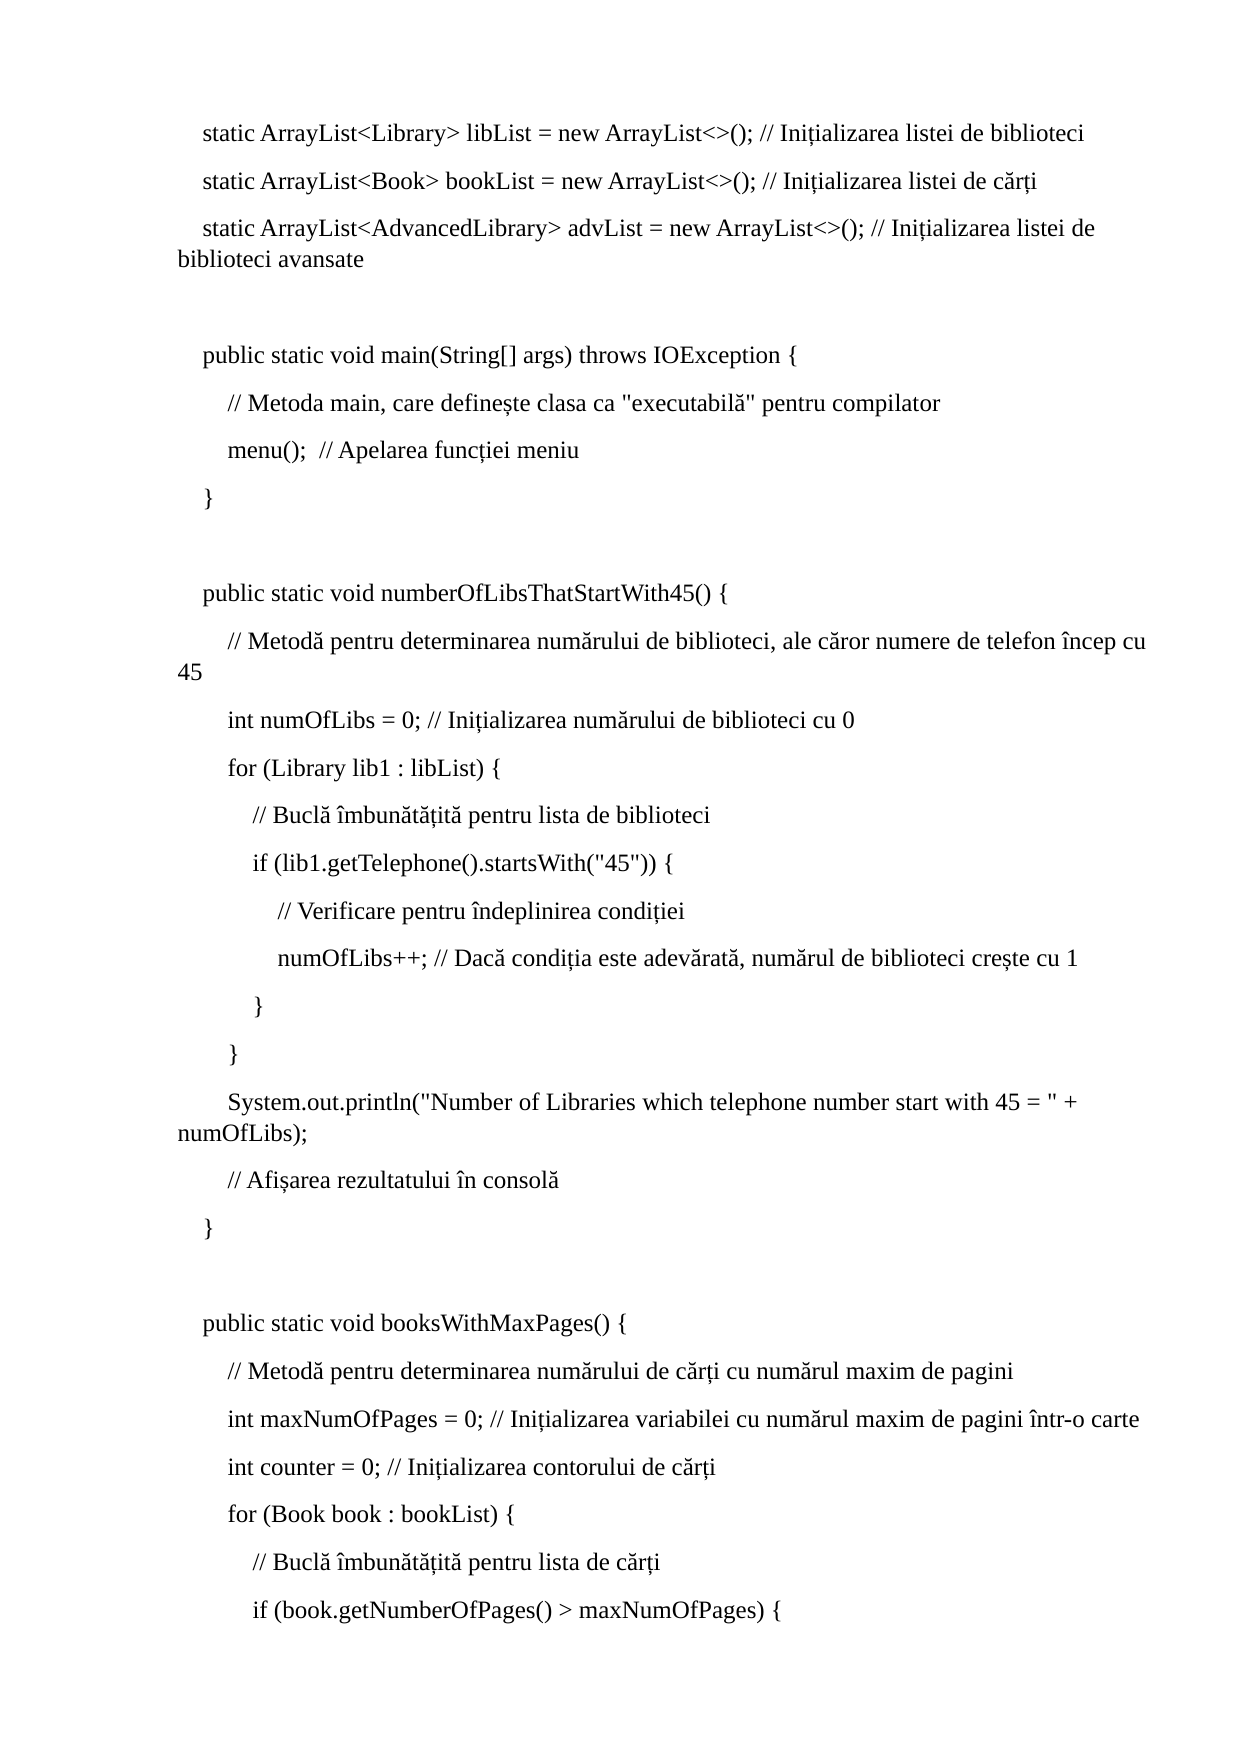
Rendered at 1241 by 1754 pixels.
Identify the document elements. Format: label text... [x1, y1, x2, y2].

text } [177, 1039, 1152, 1068]
text int maxNumOfPages = 0; // Inițializarea variabilei cu numărul maxim de pagini într-o carte [177, 1404, 1152, 1433]
text // Buclă îmbunătățită pentru lista de biblioteci [177, 800, 1152, 829]
text // Buclă îmbunătățită pentru lista de cărți [177, 1547, 1152, 1576]
text public static void booksWithMaxPages() { [177, 1308, 1152, 1337]
text static ArrayList<Book> bookList = new ArrayList<>(); // Inițializarea listei de cărți [177, 166, 1152, 194]
text } [177, 1213, 1152, 1242]
text } [177, 991, 1152, 1020]
text // Afișarea rezultatului în consolă [177, 1165, 1152, 1194]
text for (Library lib1 : libList) { [177, 753, 1152, 781]
text // Metoda main, care definește clasa ca "executabilă" pentru compilator [177, 388, 1152, 416]
text public static void main(String[] args) throws IOException { [177, 340, 1152, 369]
text static ArrayList<Library> libList = new ArrayList<>(); // Inițializarea listei de biblioteci [177, 118, 1152, 147]
text // Verificare pentru îndeplinirea condiției [177, 896, 1152, 924]
text System.out.println("Number of Libraries which telephone number start with 45 = " + numOfLibs); [177, 1087, 1152, 1146]
text numOfLibs++; // Dacă condiția este adevărată, numărul de biblioteci crește cu 1 [177, 943, 1152, 972]
text // Metodă pentru determinarea numărului de biblioteci, ale căror numere de telefon încep cu 45 [177, 626, 1152, 686]
text // Metodă pentru determinarea numărului de cărți cu numărul maxim de pagini [177, 1356, 1152, 1385]
text menu(); // Apelarea funcției meniu [177, 435, 1152, 464]
text for (Book book : bookList) { [177, 1499, 1152, 1528]
text int counter = 0; // Inițializarea contorului de cărți [177, 1452, 1152, 1480]
text public static void numberOfLibsThatStartWith45() { [177, 578, 1152, 607]
text int numOfLibs = 0; // Inițializarea numărului de biblioteci cu 0 [177, 705, 1152, 734]
text static ArrayList<AdvancedLibrary> advList = new ArrayList<>(); // Inițializarea listei de biblioteci avansate [177, 213, 1152, 273]
text } [177, 483, 1152, 512]
text if (book.getNumberOfPages() > maxNumOfPages) { [177, 1595, 1152, 1623]
text if (lib1.getTelephone().startsWith("45")) { [177, 848, 1152, 877]
